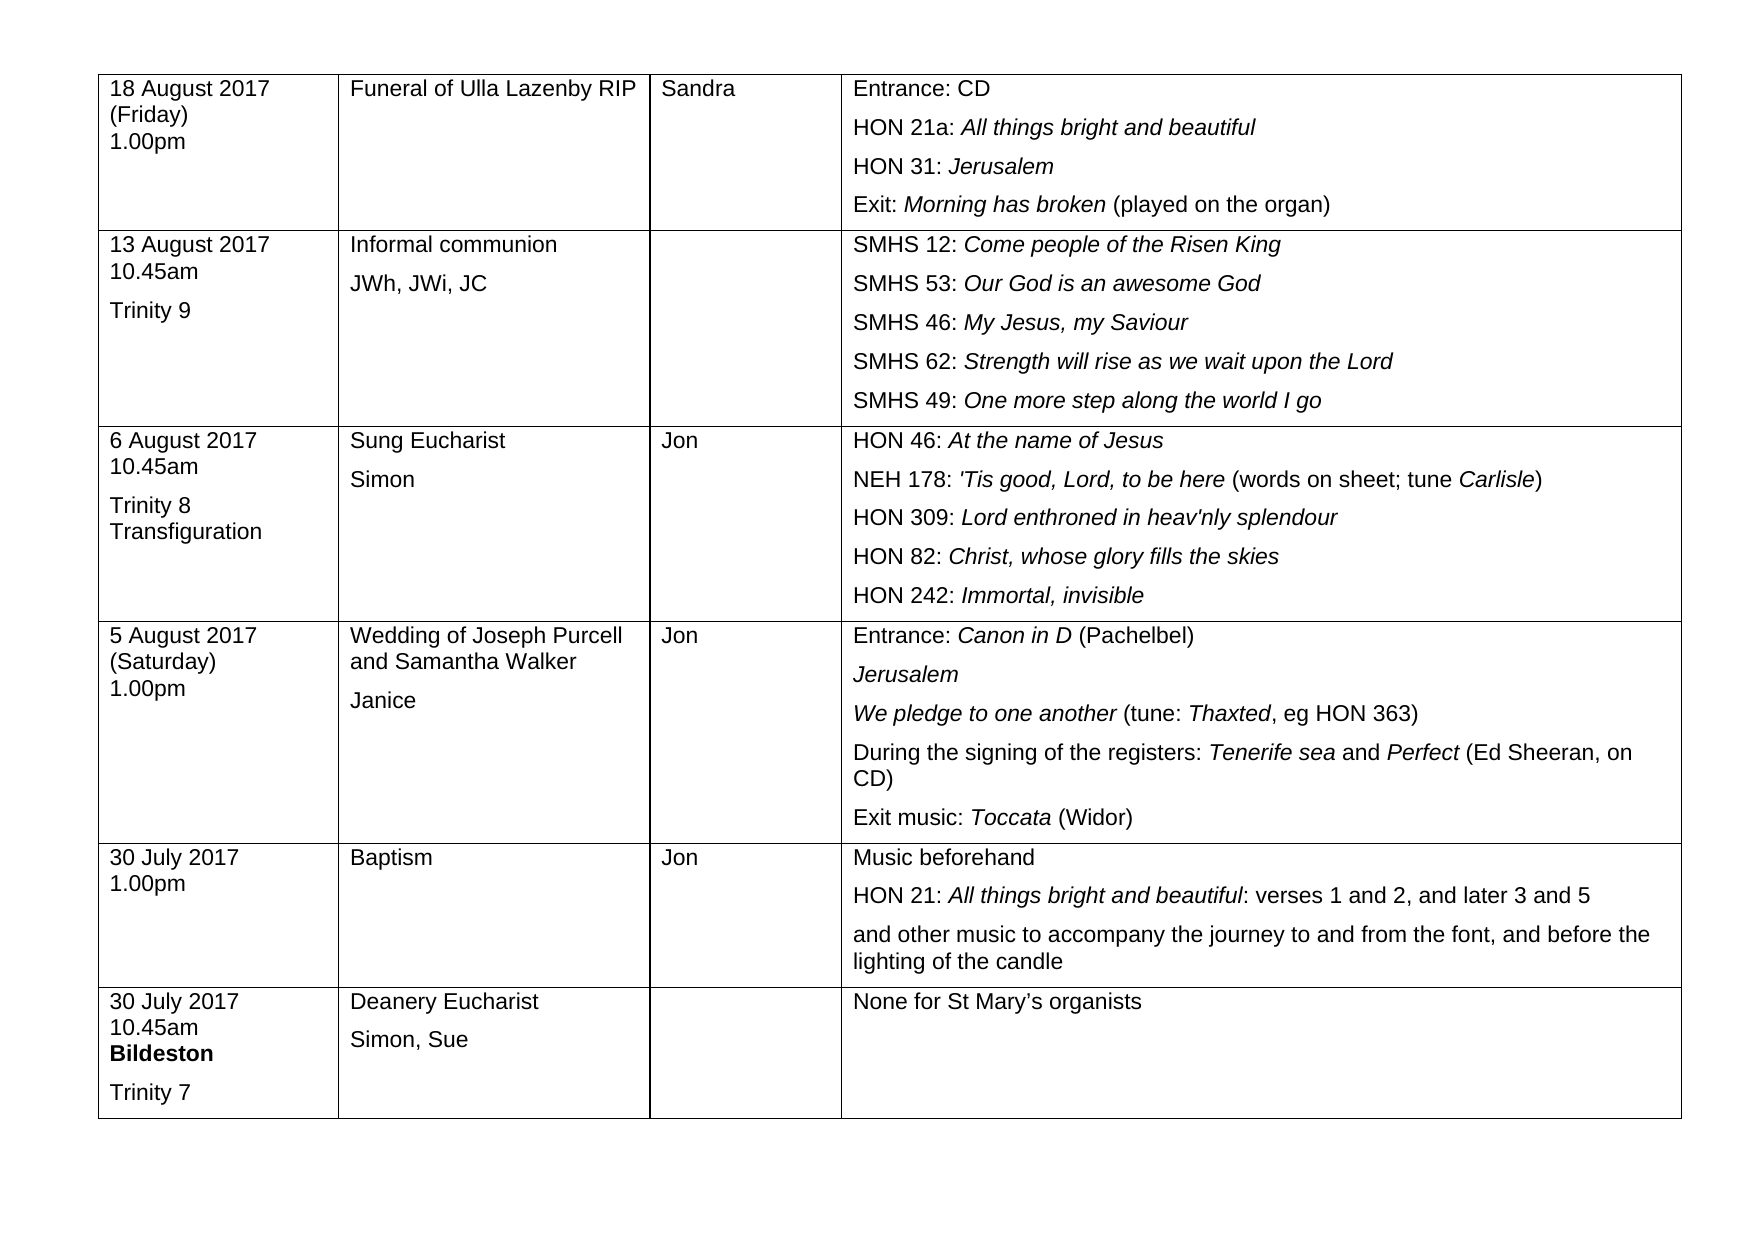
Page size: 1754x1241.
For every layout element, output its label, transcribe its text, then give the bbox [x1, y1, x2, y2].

table_cell Sandra [651, 75, 841, 230]
table_cell Jon [651, 622, 841, 843]
table_cell 6 August 2017 10.45am Trinity 8 Transfiguration [99, 427, 338, 621]
table_cell 30 July 2017 10.45am Bildeston Trinity 7 [99, 988, 338, 1118]
table_cell Deanery Eucharist Simon, Sue [339, 988, 649, 1118]
table_cell 18 August 2017 (Friday) 1.00pm [99, 75, 338, 230]
table_cell Informal communion JWh, JWi, JC [339, 231, 649, 426]
table_cell SMHS 12: Come people of the Risen King SMHS 53: Our God is an awesome God SMHS 46: My Jesus, my Saviour SMHS 62: Strength will rise as we wait upon the Lord SMHS 49: One more step along the world I go [842, 231, 1681, 426]
table_cell Sung Eucharist Simon [339, 427, 649, 621]
table_cell Entrance: Canon in D (Pachelbel) Jerusalem We pledge to one another (tune: Thaxted, eg HON 363) During the signing of the registers: Tenerife sea and Perfect (Ed Sheeran, on CD) Exit music: Toccata (Widor) [842, 622, 1681, 843]
table_cell None for St Mary’s organists [842, 988, 1681, 1118]
table_cell HON 46: At the name of Jesus NEH 178: 'Tis good, Lord, to be here (words on sheet; tune Carlisle) HON 309: Lord enthroned in heav'nly splendour HON 82: Christ, whose glory fills the skies HON 242: Immortal, invisible [842, 427, 1681, 621]
table_cell 30 July 2017 1.00pm [99, 844, 338, 987]
table_cell Baptism [339, 844, 649, 987]
table_cell 5 August 2017 (Saturday) 1.00pm [99, 622, 338, 843]
table_cell Wedding of Joseph Purcell and Samantha Walker Janice [339, 622, 649, 843]
table_cell [651, 988, 841, 1118]
table_cell Jon [651, 427, 841, 621]
table_cell Jon [651, 844, 841, 987]
table_cell [651, 231, 841, 426]
table_cell Funeral of Ulla Lazenby RIP [339, 75, 649, 230]
table_cell Entrance: CD HON 21a: All things bright and beautiful HON 31: Jerusalem Exit: Morning has broken (played on the organ) [842, 75, 1681, 230]
table_cell 13 August 2017 10.45am Trinity 9 [99, 231, 338, 426]
table_cell Music beforehand HON 21: All things bright and beautiful: verses 1 and 2, and later 3 and 5 and other music to accompany the journey to and from the font, and before the lighting of the candle [842, 844, 1681, 987]
